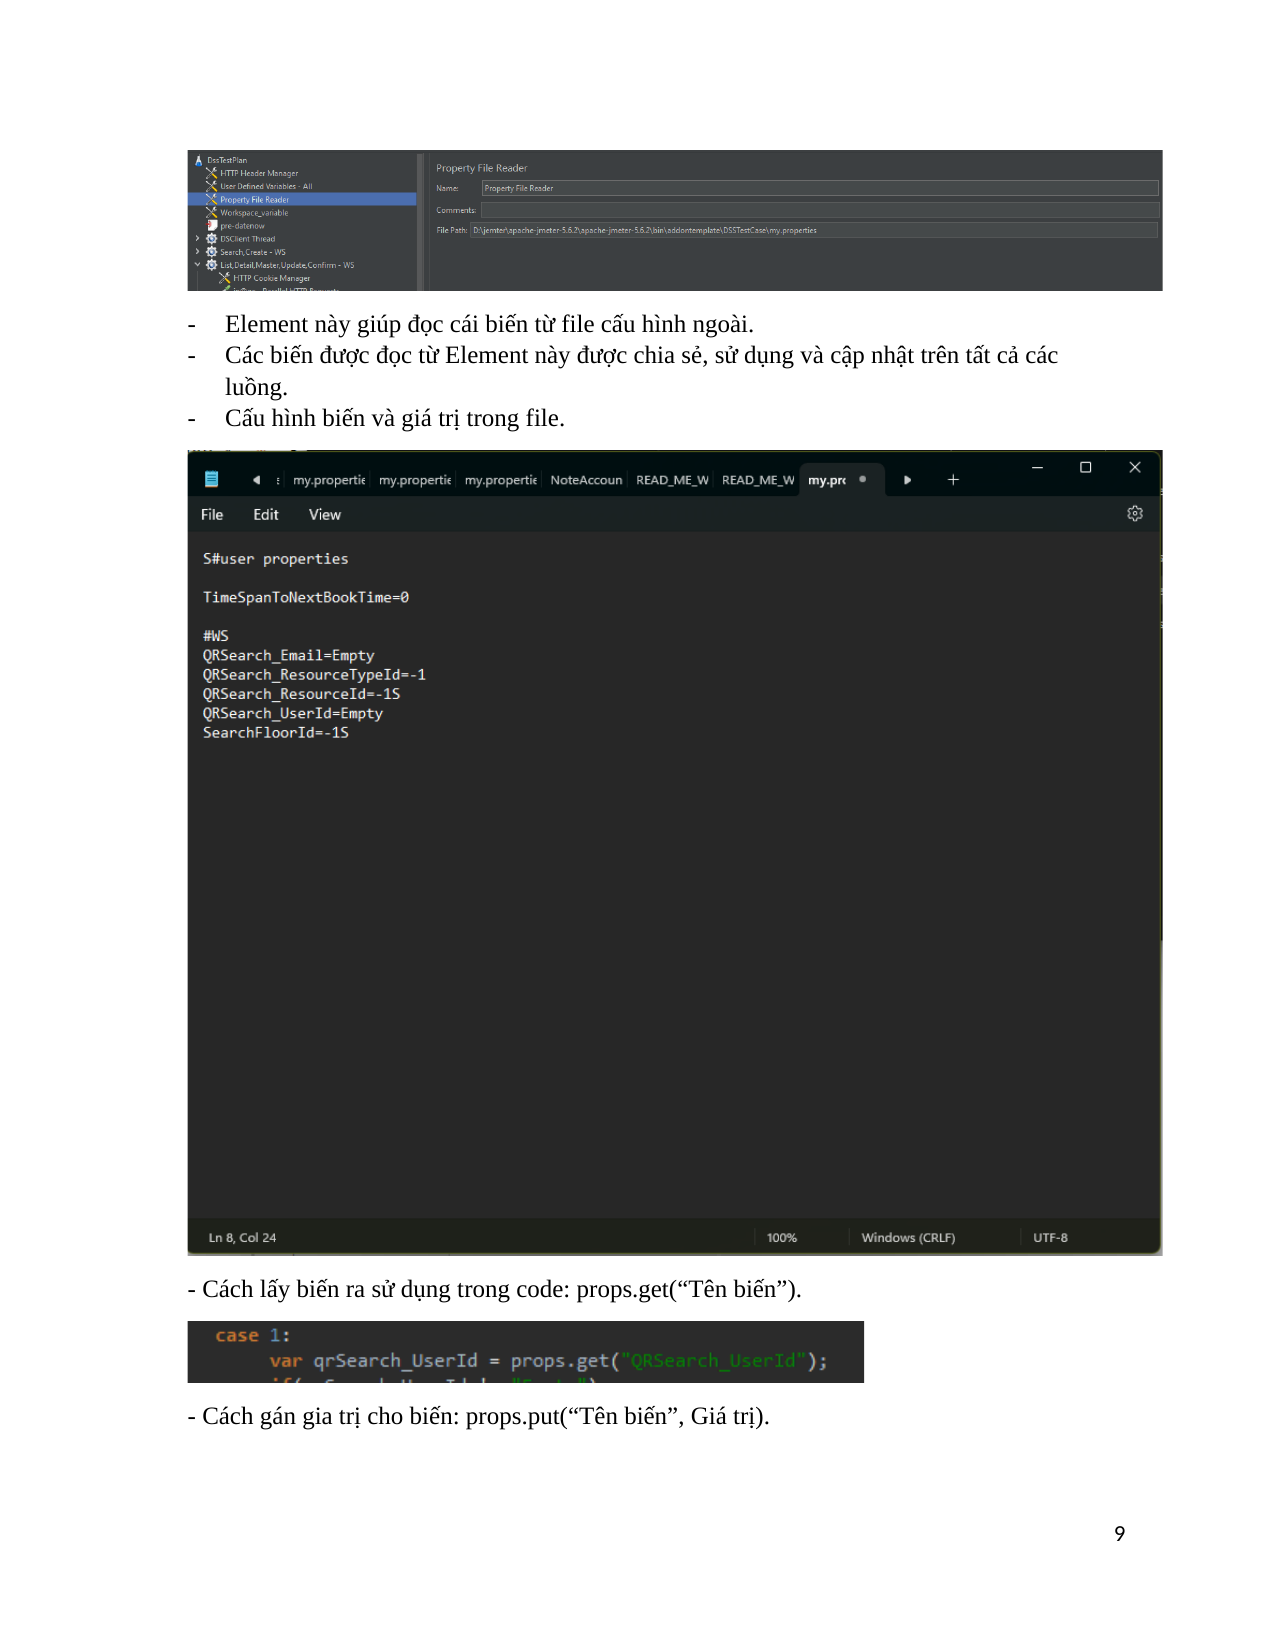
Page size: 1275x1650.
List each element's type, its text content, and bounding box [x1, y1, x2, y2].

text - Cách lấy biến ra sử dụng trong code: props.get(“Tên biến”). [187, 1274, 1125, 1303]
list Cấu hình biến và giá trị trong file. [187, 403, 1125, 431]
list Các biến được đọc từ Element này được chia sẻ, sử dụng và cập nhật trên tất cả các luồng. [187, 341, 1125, 400]
text - Cách gán gia trị cho biến: props.put(“Tên biến”, Giá trị). [187, 1401, 1125, 1430]
list Element này giúp đọc cái biến từ file cấu hình ngoài. [187, 309, 1125, 338]
picture [187, 450, 1163, 1256]
picture [187, 150, 1163, 291]
picture [187, 1321, 865, 1383]
